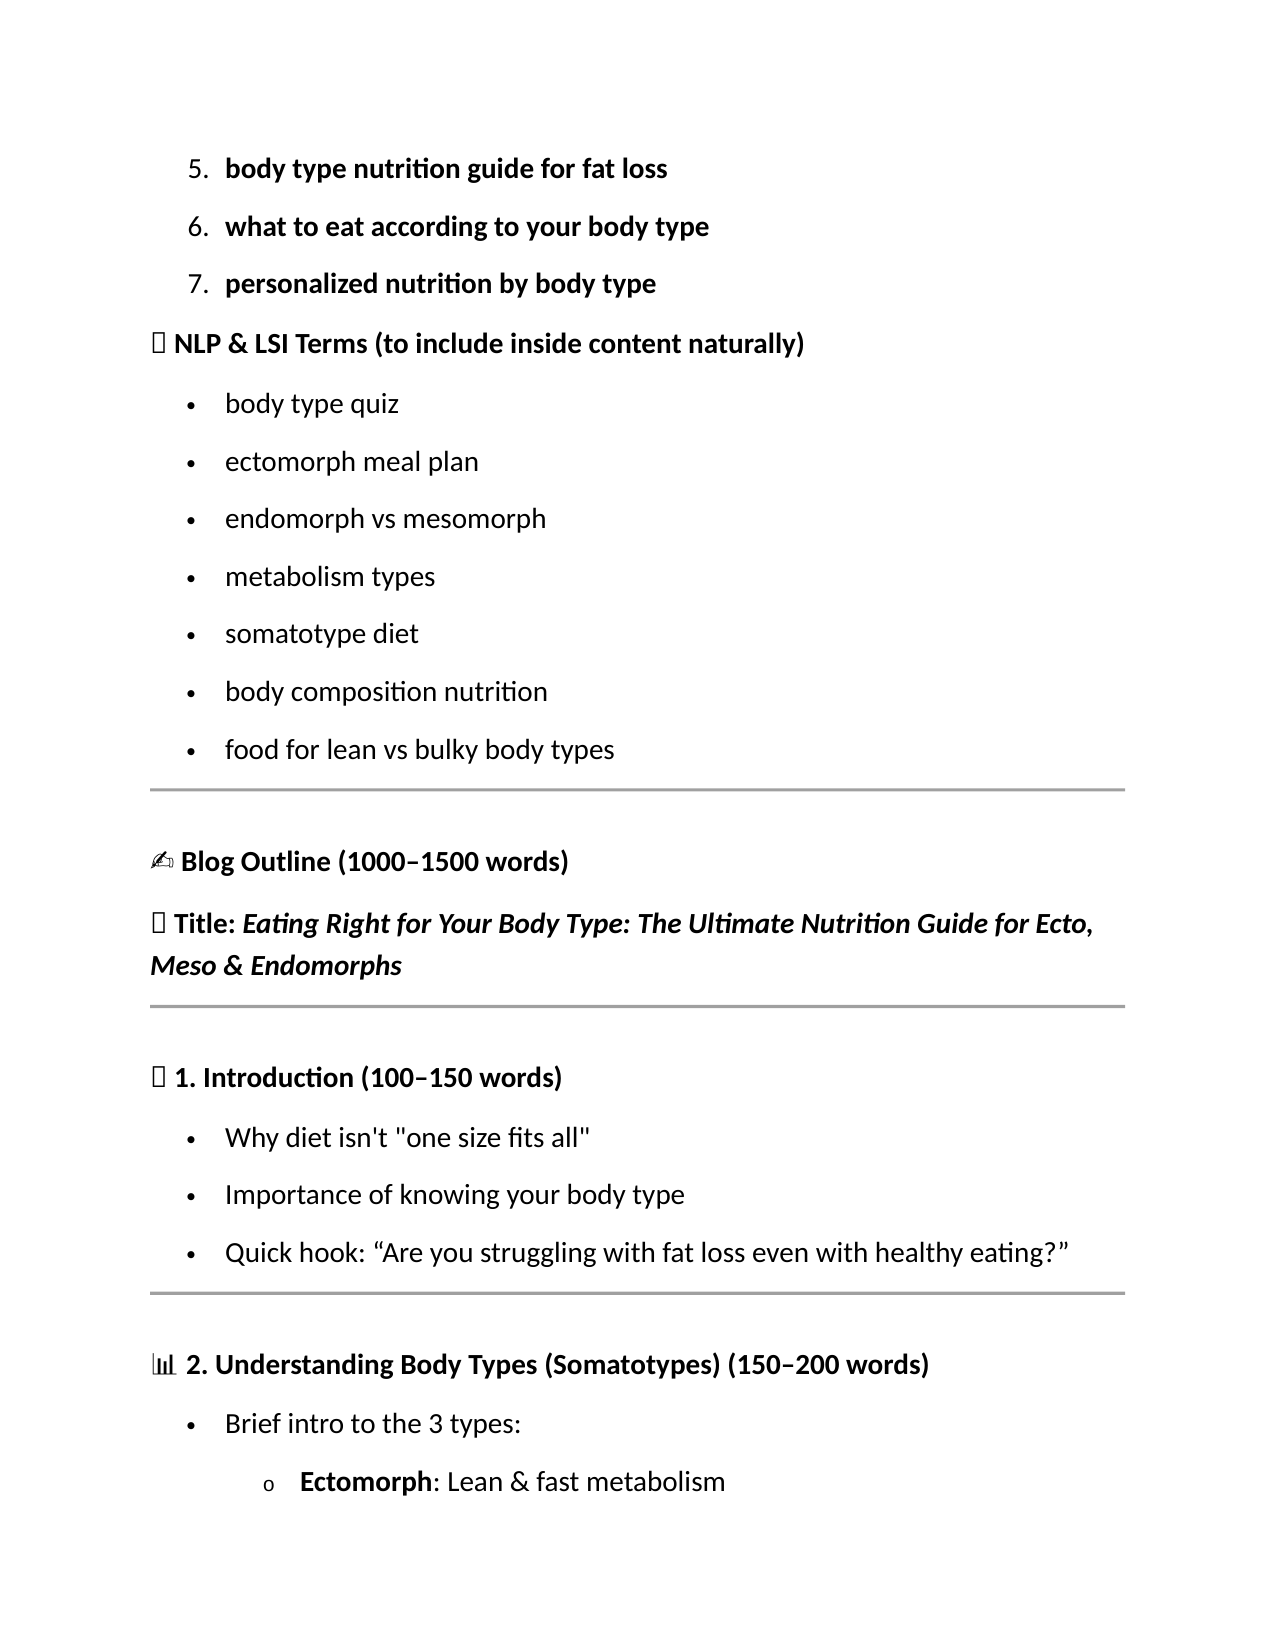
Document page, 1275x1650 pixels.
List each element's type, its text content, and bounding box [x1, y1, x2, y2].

list Importance of knowing your body type [187, 1176, 1125, 1212]
list body type quiz [187, 385, 1125, 421]
list what to eat according to your body type [187, 208, 1125, 243]
list Quick hook: “Are you struggling with fat loss even with healthy eating?” [187, 1234, 1125, 1270]
list endomorph vs mesomorph [187, 500, 1125, 536]
list metabolism types [187, 558, 1125, 593]
text 🔥 Title: Eating Right for Your Body Type: The Ultimate Nutrition Guide for Ecto, Meso & Endomorphs [150, 902, 1125, 983]
text ✍️ Blog Outline (1000–1500 words) [150, 840, 1125, 880]
list Why diet isn't "one size fits all" [187, 1119, 1125, 1154]
text 🧩 1. Introduction (100–150 words) [150, 1057, 1125, 1096]
text 🧠 NLP & LSI Terms (to include inside content naturally) [150, 323, 1125, 362]
list body type nutrition guide for fat loss [187, 150, 1125, 186]
list Brief intro to the 3 types: [187, 1406, 1125, 1441]
text 📊 2. Understanding Body Types (Somatotypes) (150–200 words) [150, 1343, 1125, 1383]
list personalized nutrition by body type [187, 265, 1125, 301]
list body composition nutrition [187, 673, 1125, 709]
list somatotype diet [187, 616, 1125, 651]
list Ectomorph: Lean & fast metabolism [262, 1463, 1125, 1499]
list food for lean vs bulky body types [187, 731, 1125, 766]
list ectomorph meal plan [187, 443, 1125, 478]
